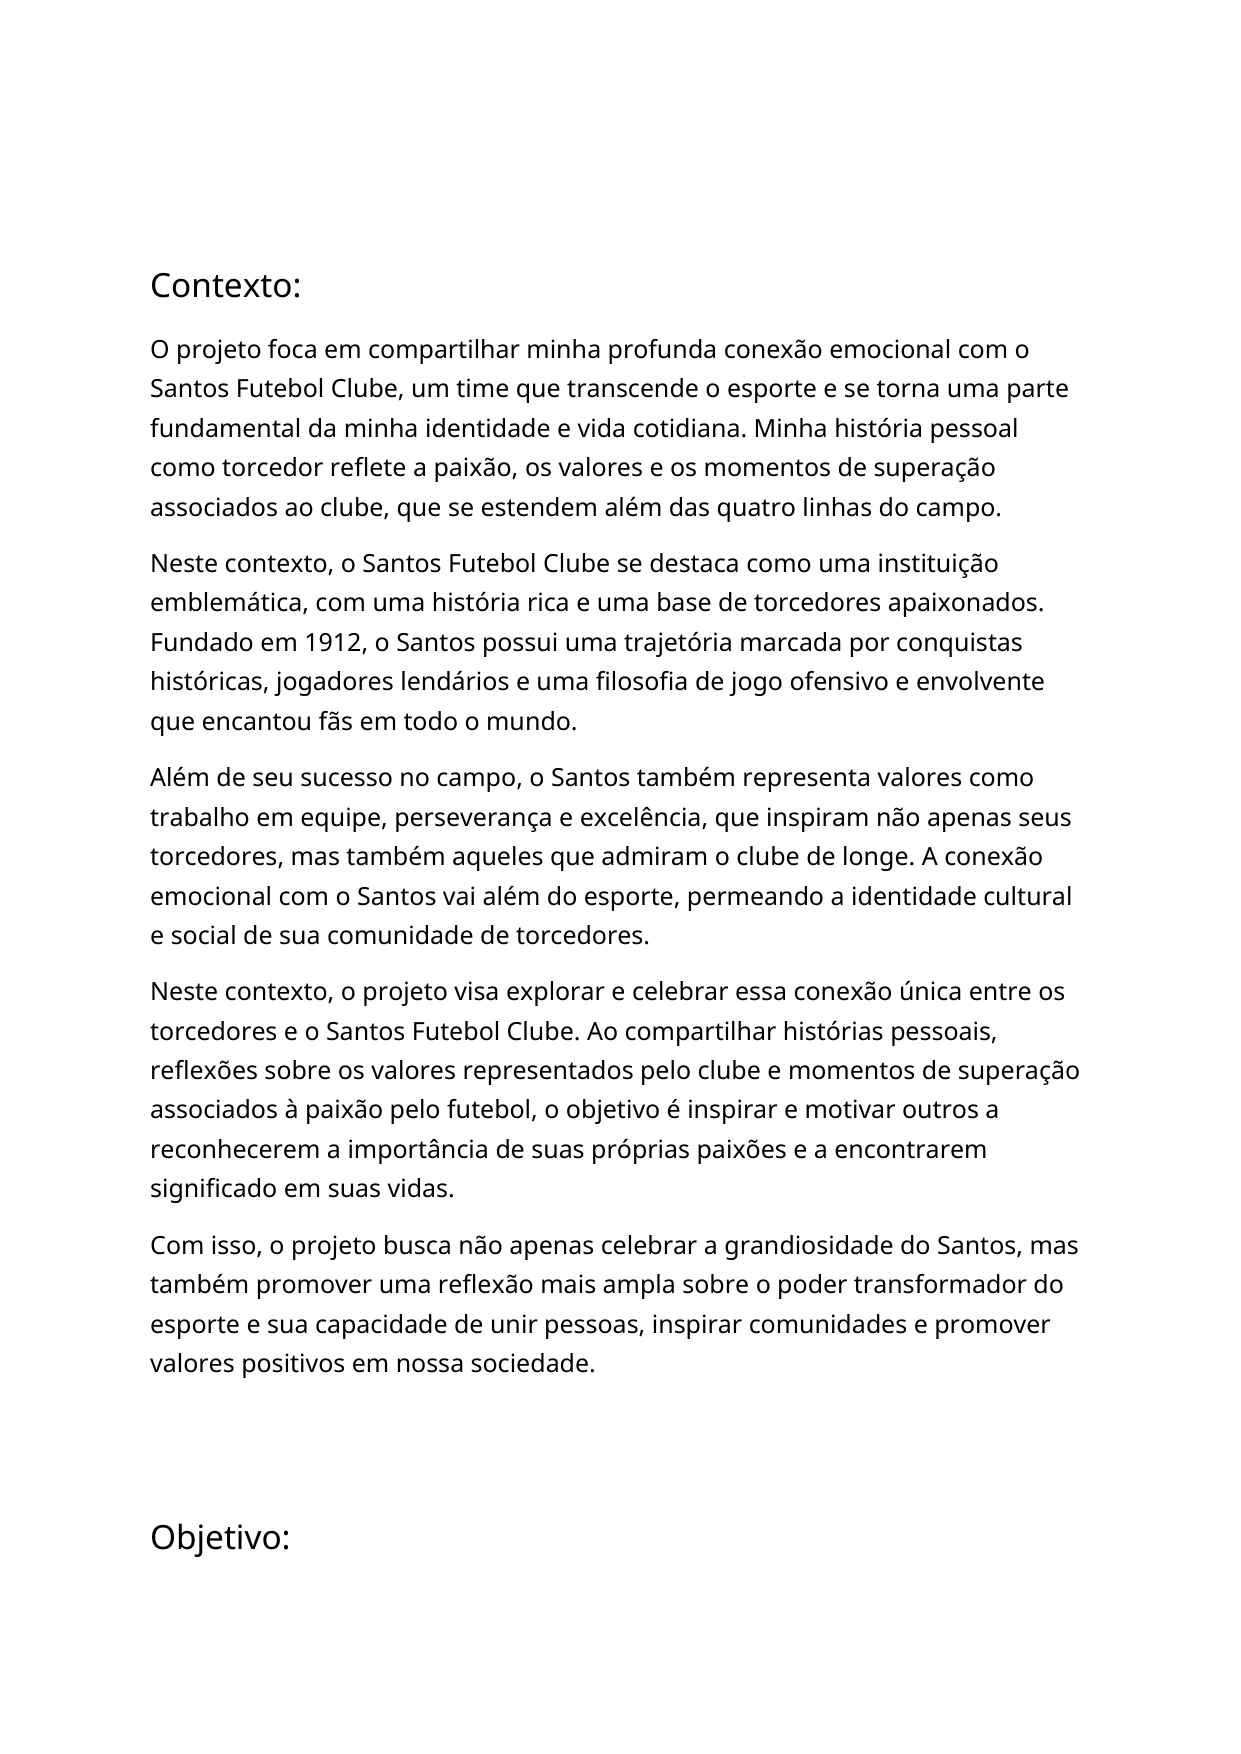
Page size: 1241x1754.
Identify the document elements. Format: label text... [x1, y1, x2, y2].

text Neste contexto, o projeto visa explorar e celebrar essa conexão única entre os torcedores e o Santos Futebol Clube. Ao compartilhar histórias pessoais, reflexões sobre os valores representados pelo clube e momentos de superação associados à paixão pelo futebol, o objetivo é inspirar e motivar outros a reconhecerem a importância de suas próprias paixões e a encontrarem significado em suas vidas. [150, 974, 1090, 1205]
text Contexto: [150, 262, 1090, 308]
text O projeto foca em compartilhar minha profunda conexão emocional com o Santos Futebol Clube, um time que transcende o esporte e se torna uma parte fundamental da minha identidade e vida cotidiana. Minha história pessoal como torcedor reflete a paixão, os valores e os momentos de superação associados ao clube, que se estendem além das quatro linhas do campo. [150, 332, 1090, 523]
text Neste contexto, o Santos Futebol Clube se destaca como uma instituição emblemática, com uma história rica e uma base de torcedores apaixonados. Fundado em 1912, o Santos possui uma trajetória marcada por conquistas históricas, jogadores lendários e uma filosofia de jogo ofensivo e envolvente que encantou fãs em todo o mundo. [150, 546, 1090, 738]
text Objetivo: [150, 1514, 1090, 1559]
text Com isso, o projeto busca não apenas celebrar a grandiosidade do Santos, mas também promover uma reflexão mais ampla sobre o poder transformador do esporte e sua capacidade de unir pessoas, inspirar comunidades e promover valores positivos em nossa sociedade. [150, 1227, 1090, 1380]
text Além de seu sucesso no campo, o Santos também representa valores como trabalho em equipe, perseverança e excelência, que inspiram não apenas seus torcedores, mas também aqueles que admiram o clube de longe. A conexão emocional com o Santos vai além do esporte, permeando a identidade cultural e social de sua comunidade de torcedores. [150, 760, 1090, 952]
